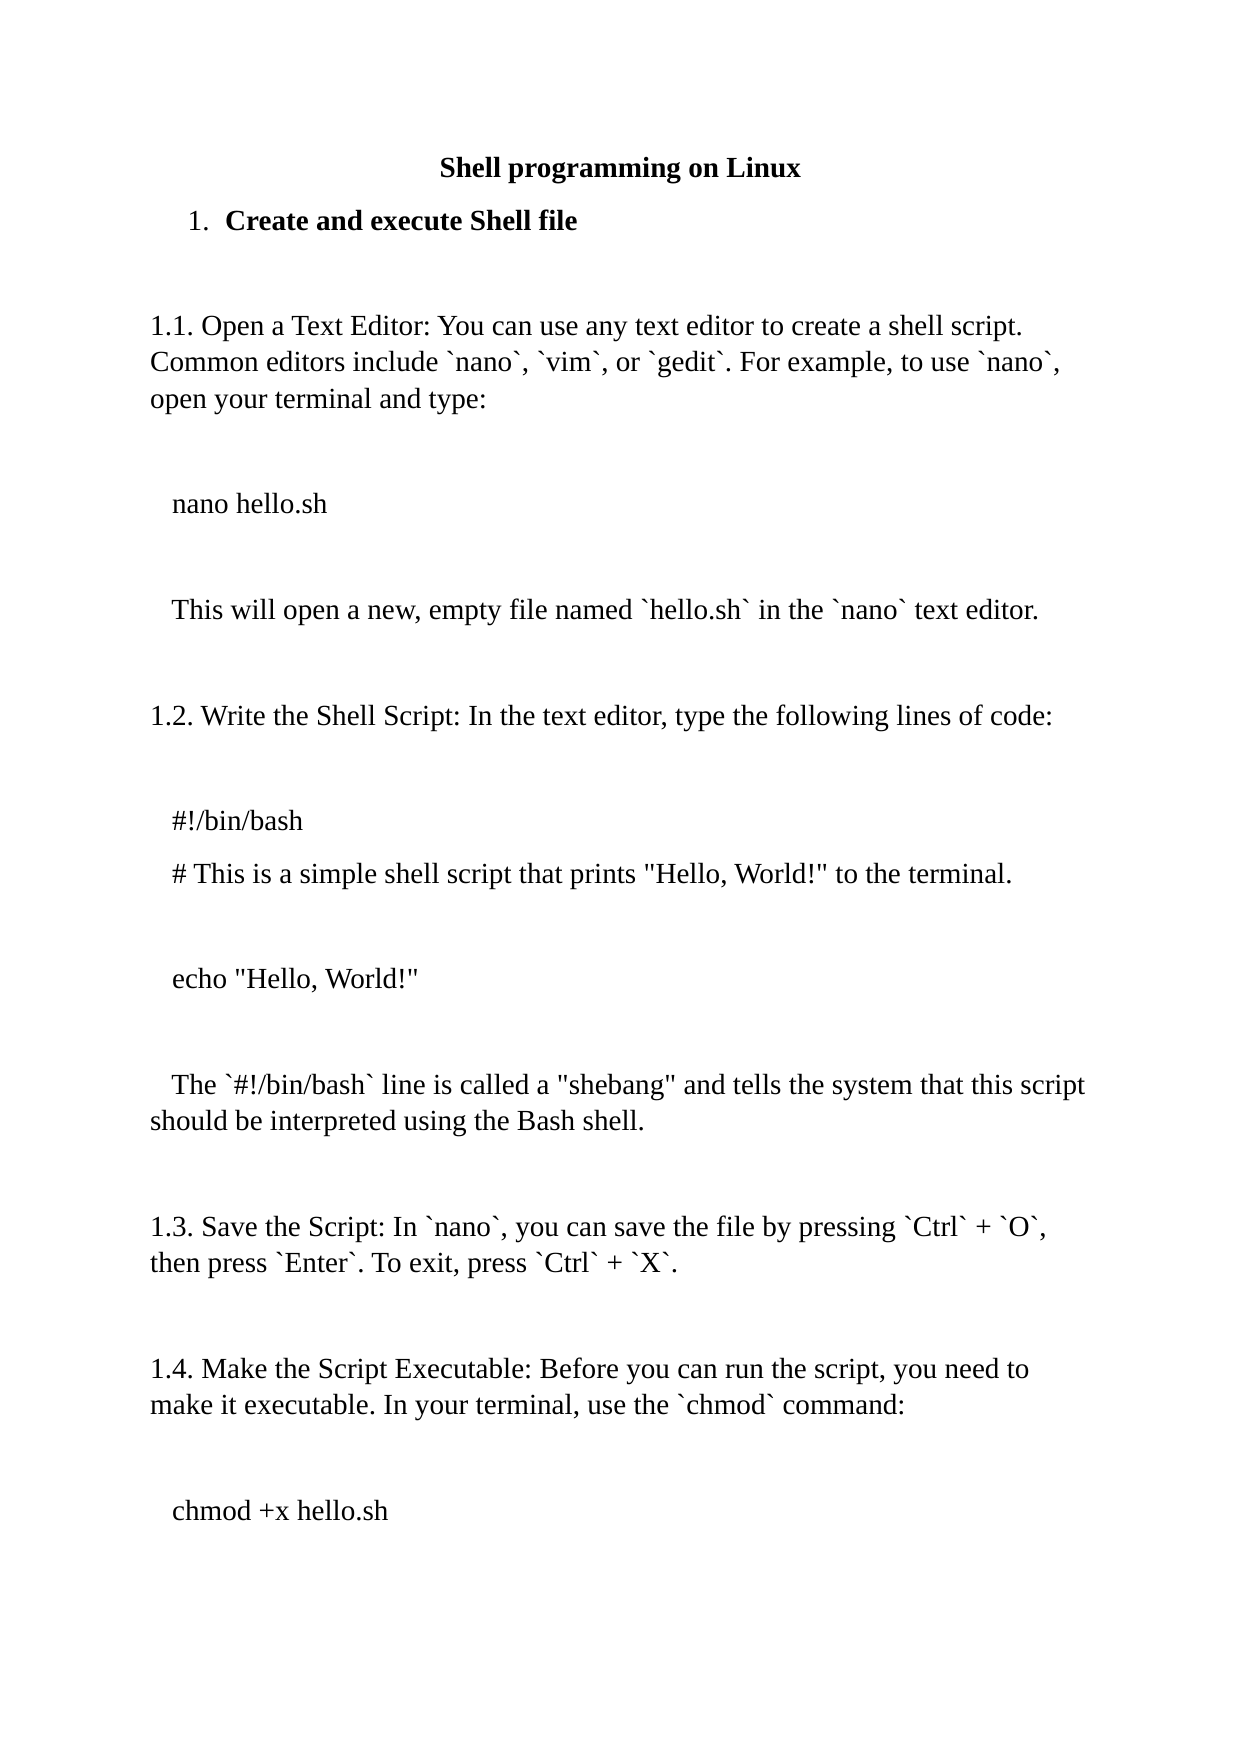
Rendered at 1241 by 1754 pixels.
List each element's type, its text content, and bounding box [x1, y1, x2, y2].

text echo "Hello, World!" [150, 962, 1090, 995]
text The `#!/bin/bash` line is called a "shebang" and tells the system that this script should be interpreted using the Bash shell. [150, 1067, 1090, 1137]
text #!/bin/bash [150, 803, 1090, 837]
text 1.1. Open a Text Editor: You can use any text editor to create a shell script. Common editors include `nano`, `vim`, or `gedit`. For example, to use `nano`, open your terminal and type: [150, 308, 1090, 414]
text nano hello.sh [150, 486, 1090, 520]
text 1.3. Save the Script: In `nano`, you can save the file by pressing `Ctrl` + `O`, then press `Enter`. To exit, press `Ctrl` + `X`. [150, 1209, 1090, 1279]
text This will open a new, empty file named `hello.sh` in the `nano` text editor. [150, 592, 1090, 626]
text # This is a simple shell script that prints "Hello, World!" to the terminal. [150, 856, 1090, 889]
text 1.2. Write the Shell Script: In the text editor, type the following lines of code: [150, 698, 1090, 731]
text 1.4. Make the Script Executable: Before you can run the script, you need to make it executable. In your terminal, use the `chmod` command: [150, 1351, 1090, 1421]
text chmod +x hello.sh [150, 1493, 1090, 1526]
text Shell programming on Linux [150, 150, 1090, 183]
list Create and execute Shell file [187, 203, 1090, 236]
